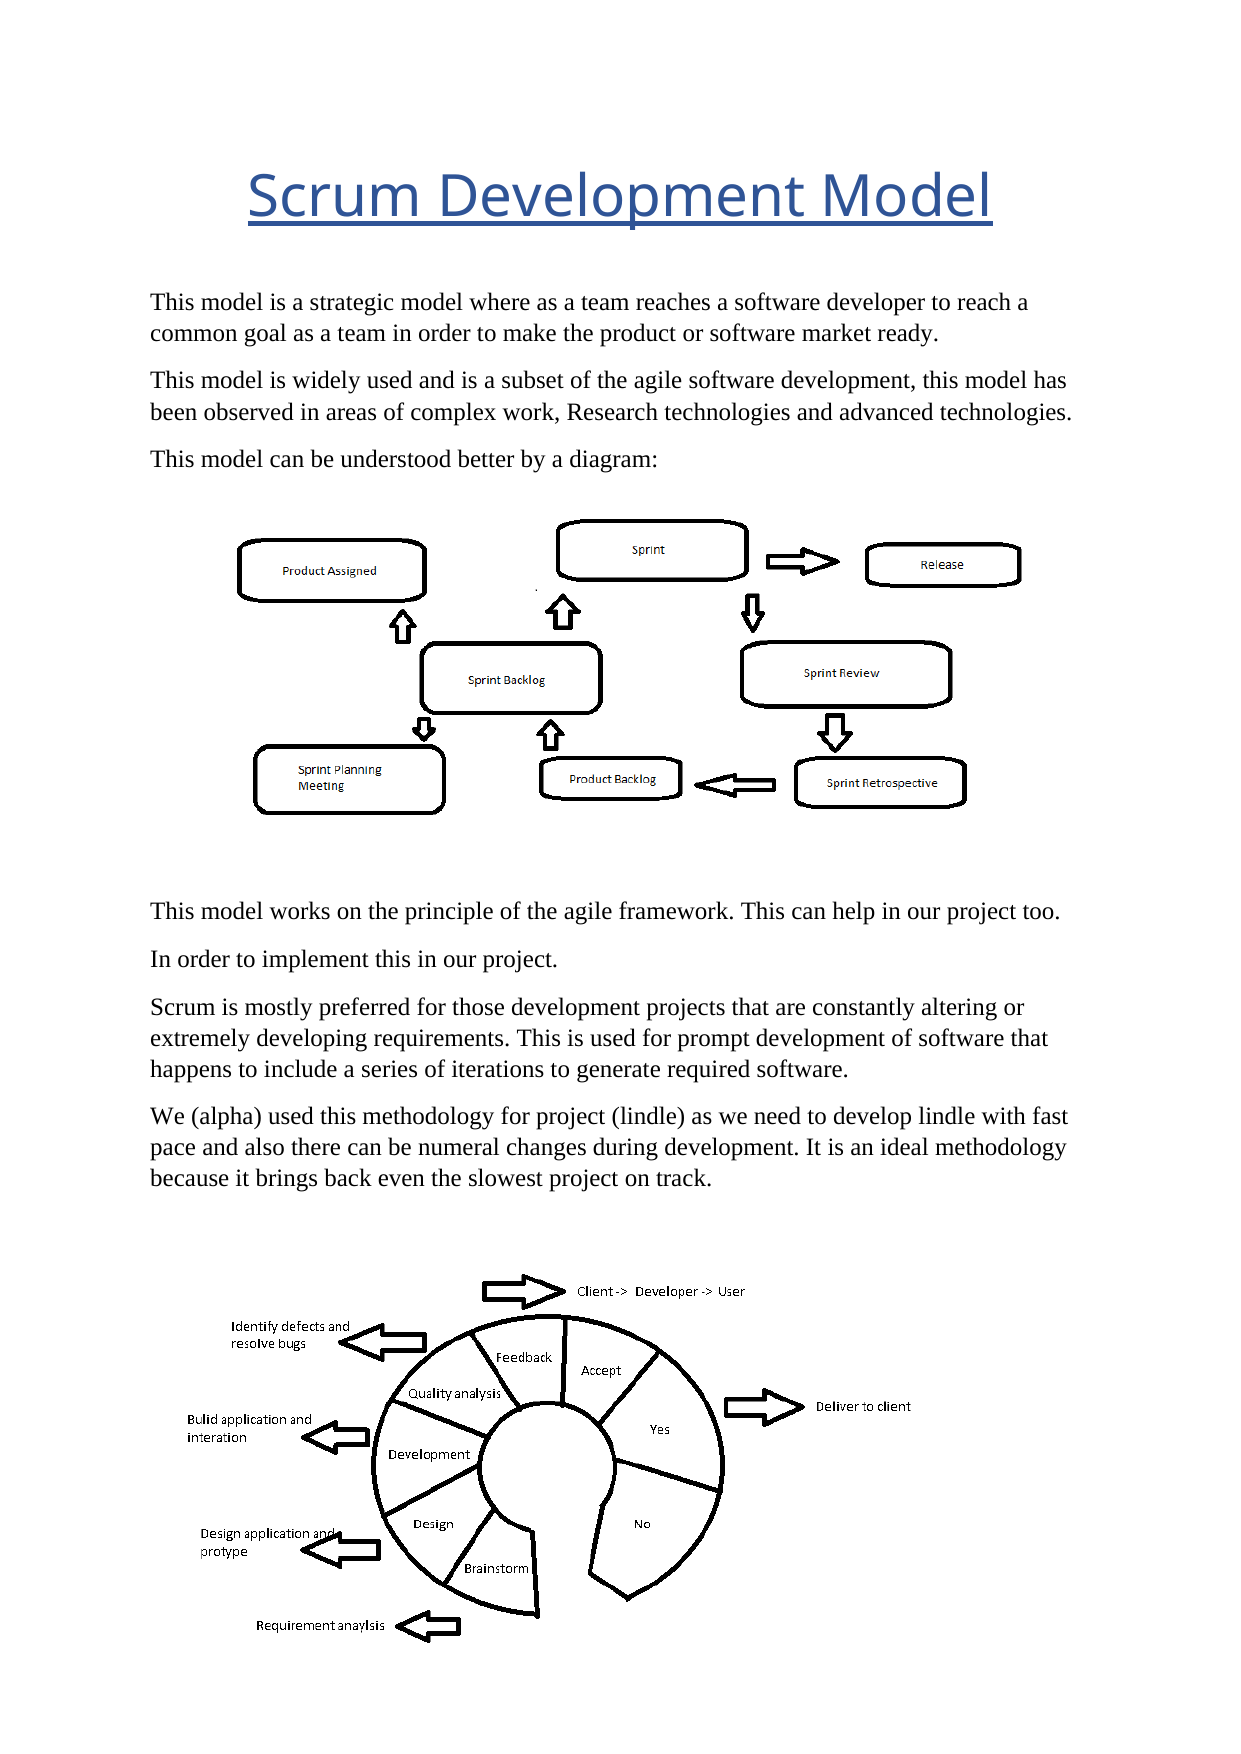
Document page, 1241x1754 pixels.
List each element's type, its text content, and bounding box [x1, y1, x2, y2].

text In order to implement this in our project. [150, 944, 1090, 973]
text This model is a strategic model where as a team reaches a software developer to reach a common goal as a team in order to make the product or software market ready. [150, 287, 1090, 347]
text This model can be understood better by a diagram: [150, 444, 1090, 473]
text We (alpha) used this methodology for project (lindle) as we need to develop lindle with fast pace and also there can be numeral changes during development. It is an ideal methodology because it brings back even the slowest project on track. [150, 1101, 1090, 1192]
text This model works on the principle of the agile framework. This can help in our project too. [150, 896, 1090, 925]
text This model is widely used and is a subset of the agile software development, this model has been observed in areas of complex work, Research technologies and advanced technologies. [150, 366, 1090, 425]
text Scrum is mostly preferred for those development projects that are constantly altering or extremely developing requirements. This is used for prompt development of software that happens to include a series of iterations to generate required software. [150, 992, 1090, 1082]
picture [150, 492, 1091, 830]
subtitle Scrum Development Model [150, 154, 1090, 234]
